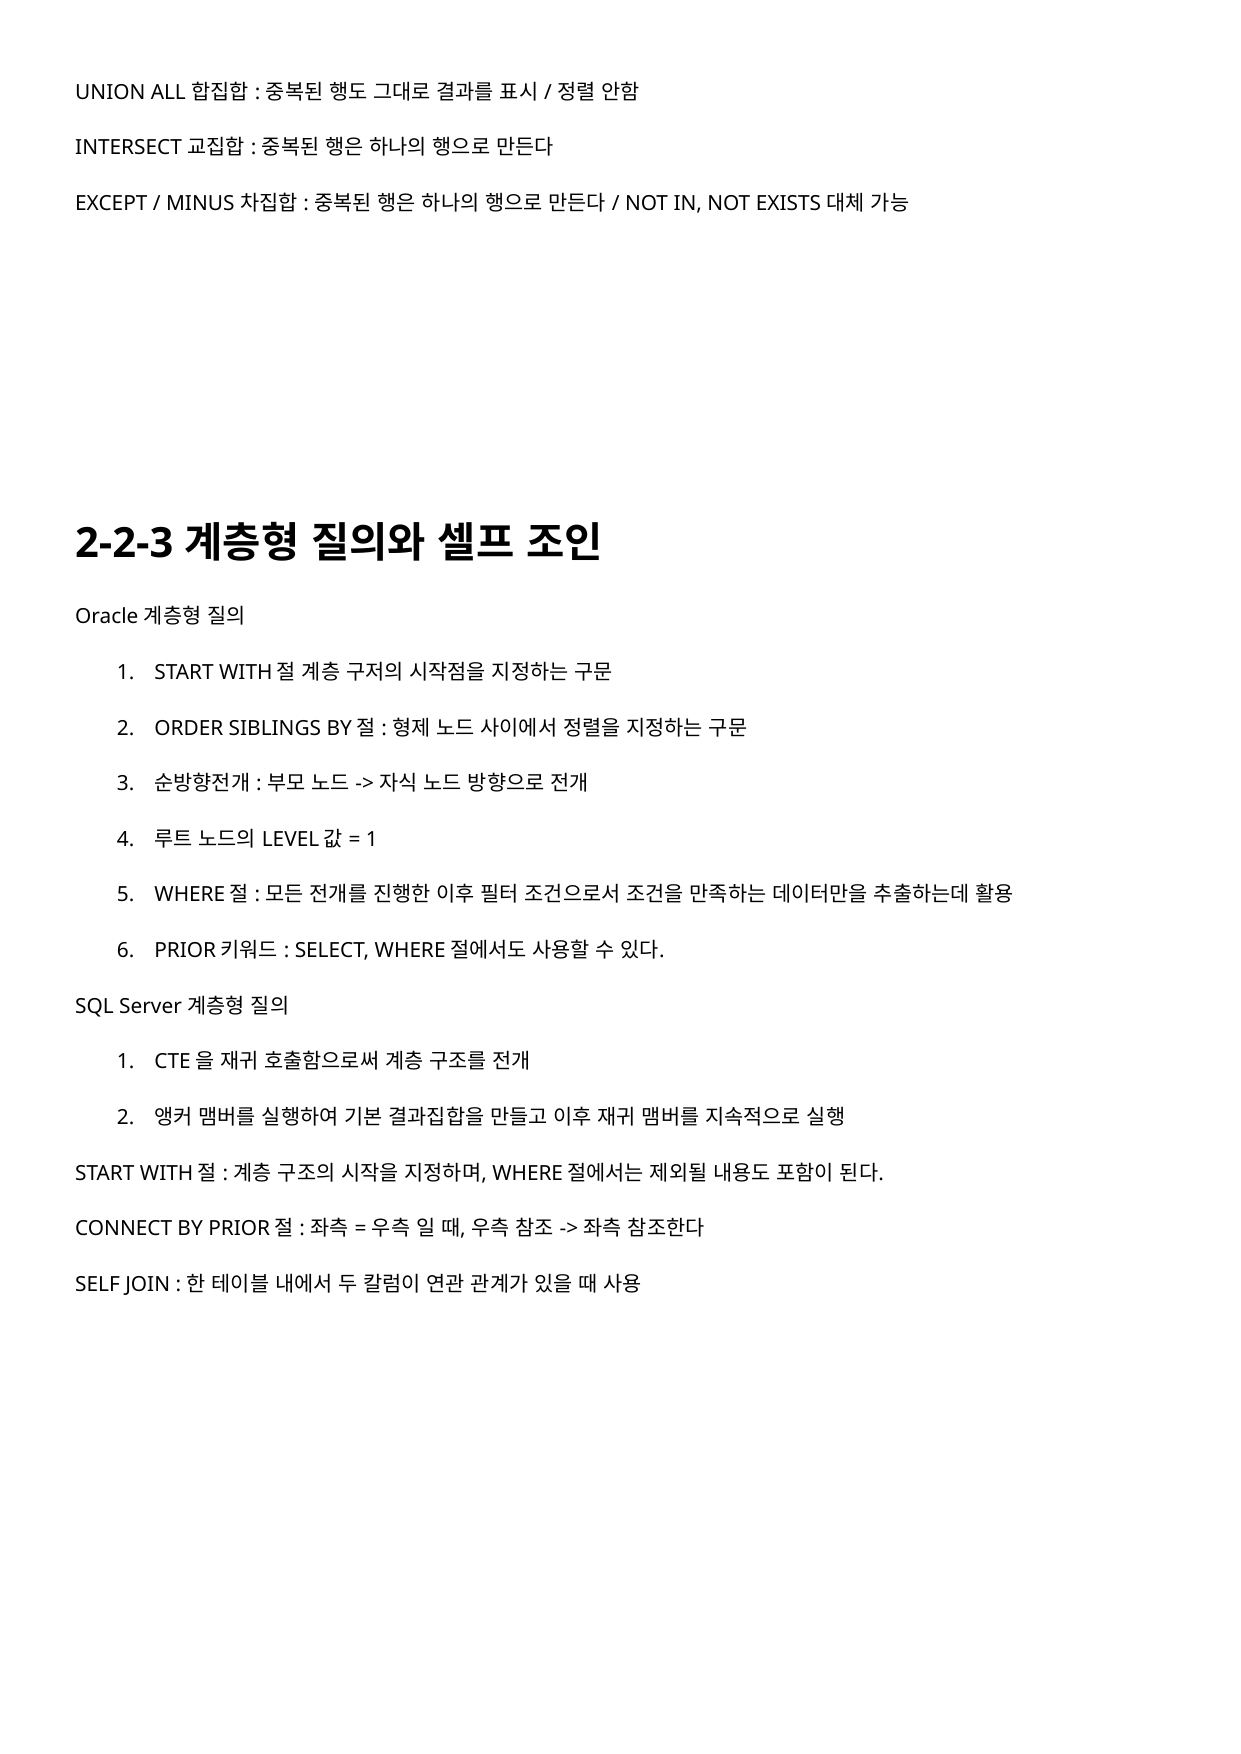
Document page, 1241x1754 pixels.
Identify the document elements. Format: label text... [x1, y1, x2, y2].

text START WITH절 : 계층 구조의 시작을 지정하며, WHERE절에서는 제외될 내용도 포함이 된다. [75, 1156, 1165, 1186]
text 2-2-3 계층형 질의와 셀프 조인 [75, 509, 1165, 569]
list WHERE절 : 모든 전개를 진행한 이후 필터 조건으로서 조건을 만족하는 데이터만을 추출하는데 활용 [117, 878, 1165, 908]
list START WITH절 계층 구저의 시작점을 지정하는 구문 [117, 655, 1165, 685]
list ORDER SIBLINGS BY절 : 형제 노드 사이에서 정렬을 지정하는 구문 [117, 711, 1165, 741]
text INTERSECT 교집합 : 중복된 행은 하나의 행으로 만든다 [75, 131, 1165, 161]
text SQL Server 계층형 질의 [75, 989, 1165, 1019]
list 순방향전개 : 부모 노드 -> 자식 노드 방향으로 전개 [117, 766, 1165, 797]
text SELF JOIN : 한 테이블 내에서 두 칼럼이 연관 관계가 있을 때 사용 [75, 1267, 1165, 1297]
list PRIOR키워드 : SELECT, WHERE절에서도 사용할 수 있다. [117, 933, 1165, 963]
list 루트 노드의 LEVEL값 = 1 [117, 822, 1165, 852]
text UNION ALL 합집합 : 중복된 행도 그대로 결과를 표시 / 정렬 안함 [75, 75, 1165, 105]
text Oracle 계층형 질의 [75, 599, 1165, 630]
list 앵커 맴버를 실행하여 기본 결과집합을 만들고 이후 재귀 맴버를 지속적으로 실행 [117, 1100, 1165, 1130]
text EXCEPT / MINUS 차집합 : 중복된 행은 하나의 행으로 만든다 / NOT IN, NOT EXISTS 대체 가능 [75, 186, 1165, 217]
list CTE을 재귀 호출함으로써 계층 구조를 전개 [117, 1044, 1165, 1075]
text CONNECT BY PRIOR절 : 좌측 = 우측 일 때, 우측 참조 -> 좌측 참조한다 [75, 1211, 1165, 1242]
